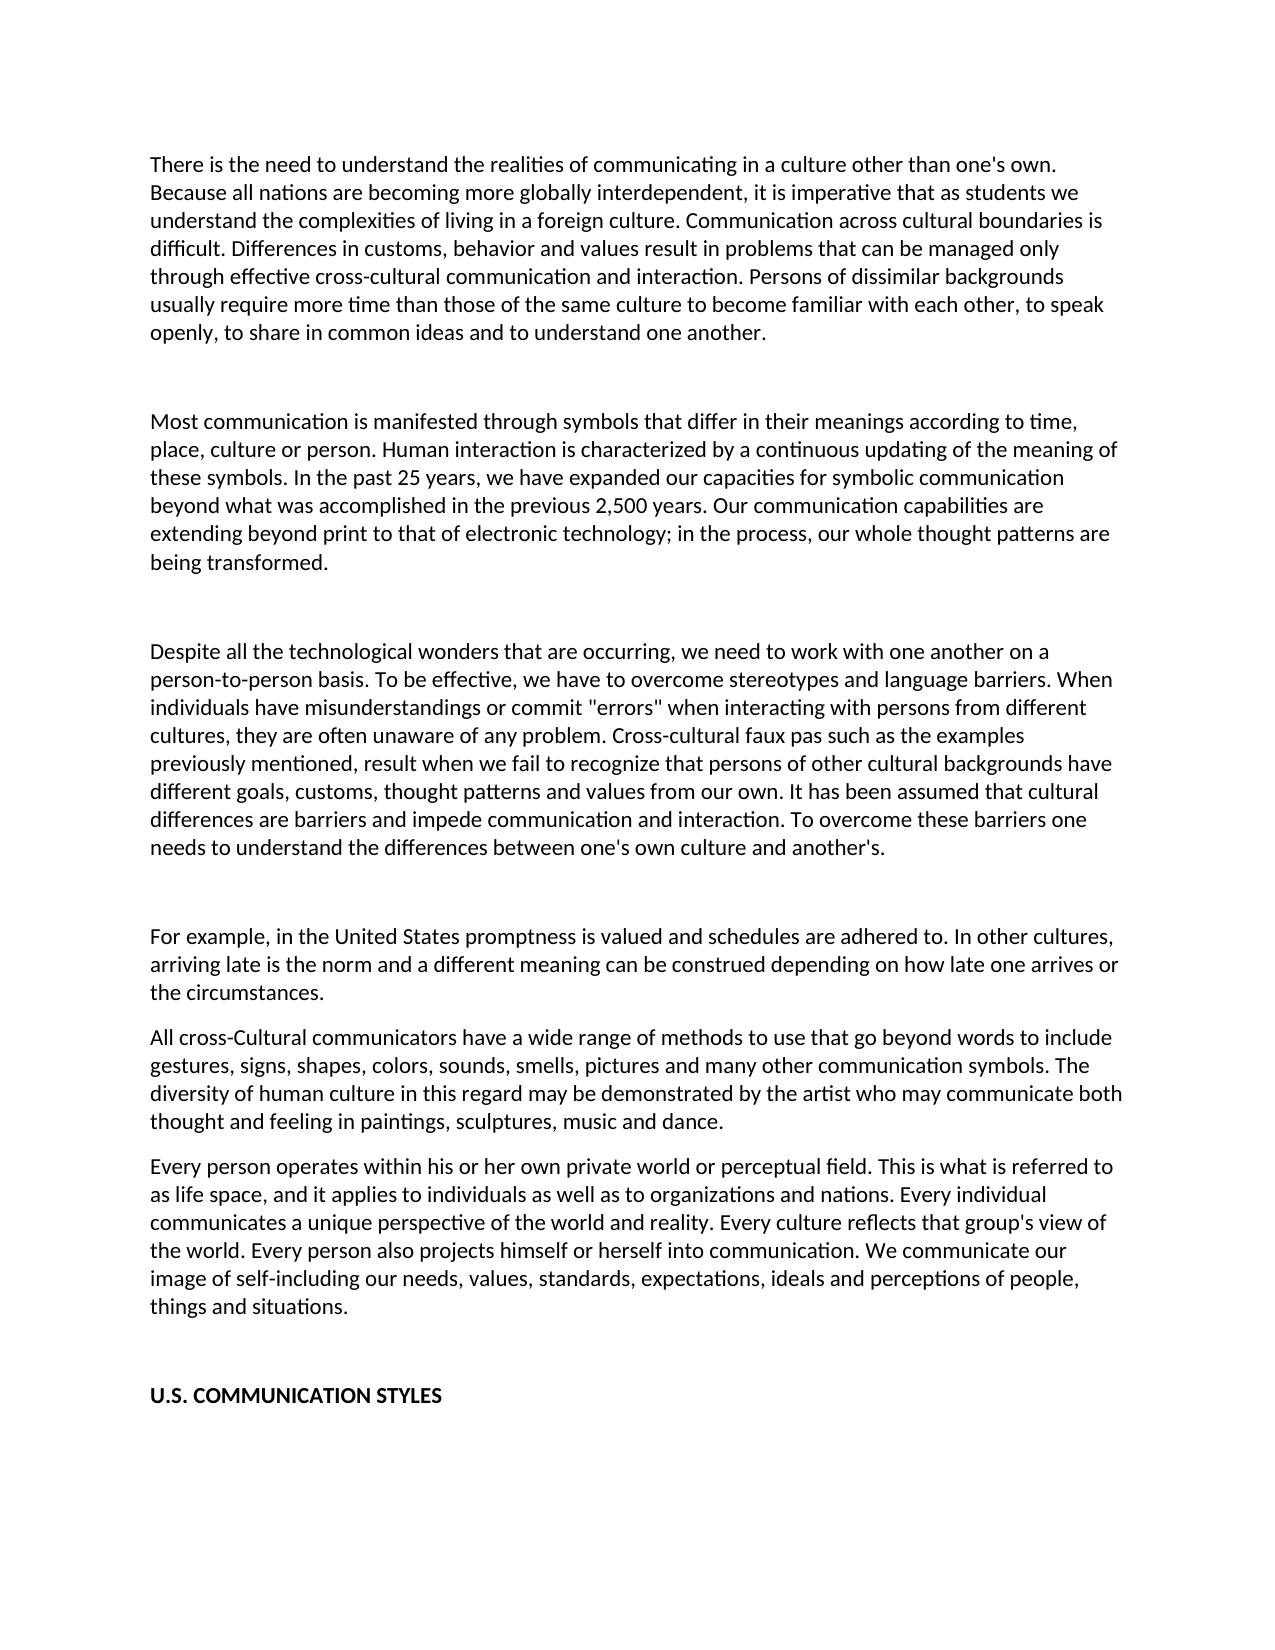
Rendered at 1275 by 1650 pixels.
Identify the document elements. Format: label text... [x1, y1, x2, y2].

text Most communication is manifested through symbols that differ in their meanings according to time, place, culture or person. Human interaction is characterized by a continuous updating of the meaning of these symbols. In the past 25 years, we have expanded our capacities for symbolic communication beyond what was accomplished in the previous 2,500 years. Our communication capabilities are extending beyond print to that of electronic technology; in the process, our whole thought patterns are being transformed. [150, 407, 1125, 576]
text U.S. COMMUNICATION STYLES [150, 1381, 1125, 1409]
text All cross-Cultural communicators have a wide range of methods to use that go beyond words to include gestures, signs, shapes, colors, sounds, smells, pictures and many other communication symbols. The diversity of human culture in this regard may be demonstrated by the artist who may communicate both thought and feeling in paintings, sculptures, music and dance. [150, 1023, 1125, 1135]
text Every person operates within his or her own private world or perceptual field. This is what is referred to as life space, and it applies to individuals as well as to organizations and nations. Every individual communicates a unique perspective of the world and reality. Every culture reflects that group's view of the world. Every person also projects himself or herself into communication. We communicate our image of self-including our needs, values, standards, expectations, ideals and perceptions of people, things and situations. [150, 1152, 1125, 1320]
text There is the need to understand the realities of communicating in a culture other than one's own. Because all nations are becoming more globally interdependent, it is imperative that as students we understand the complexities of living in a foreign culture. Communication across cultural boundaries is difficult. Differences in customs, behavior and values result in problems that can be managed only through effective cross-cultural communication and interaction. Persons of dissimilar backgrounds usually require more time than those of the same culture to become familiar with each other, to speak openly, to share in common ideas and to understand one another. [150, 150, 1125, 346]
text Despite all the technological wonders that are occurring, we need to work with one another on a person-to-person basis. To be effective, we have to overcome stereotypes and language barriers. When individuals have misunderstandings or commit "errors" when interacting with persons from different cultures, they are often unaware of any problem. Cross-cultural faux pas such as the examples previously mentioned, result when we fail to recognize that persons of other cultural backgrounds have different goals, customs, thought patterns and values from our own. It has been assumed that cultural differences are barriers and impede communication and interaction. To overcome these barriers one needs to understand the differences between one's own culture and another's. [150, 637, 1125, 861]
text For example, in the United States promptness is valued and schedules are adhered to. In other cultures, arriving late is the norm and a different meaning can be construed depending on how late one arrives or the circumstances. [150, 922, 1125, 1007]
